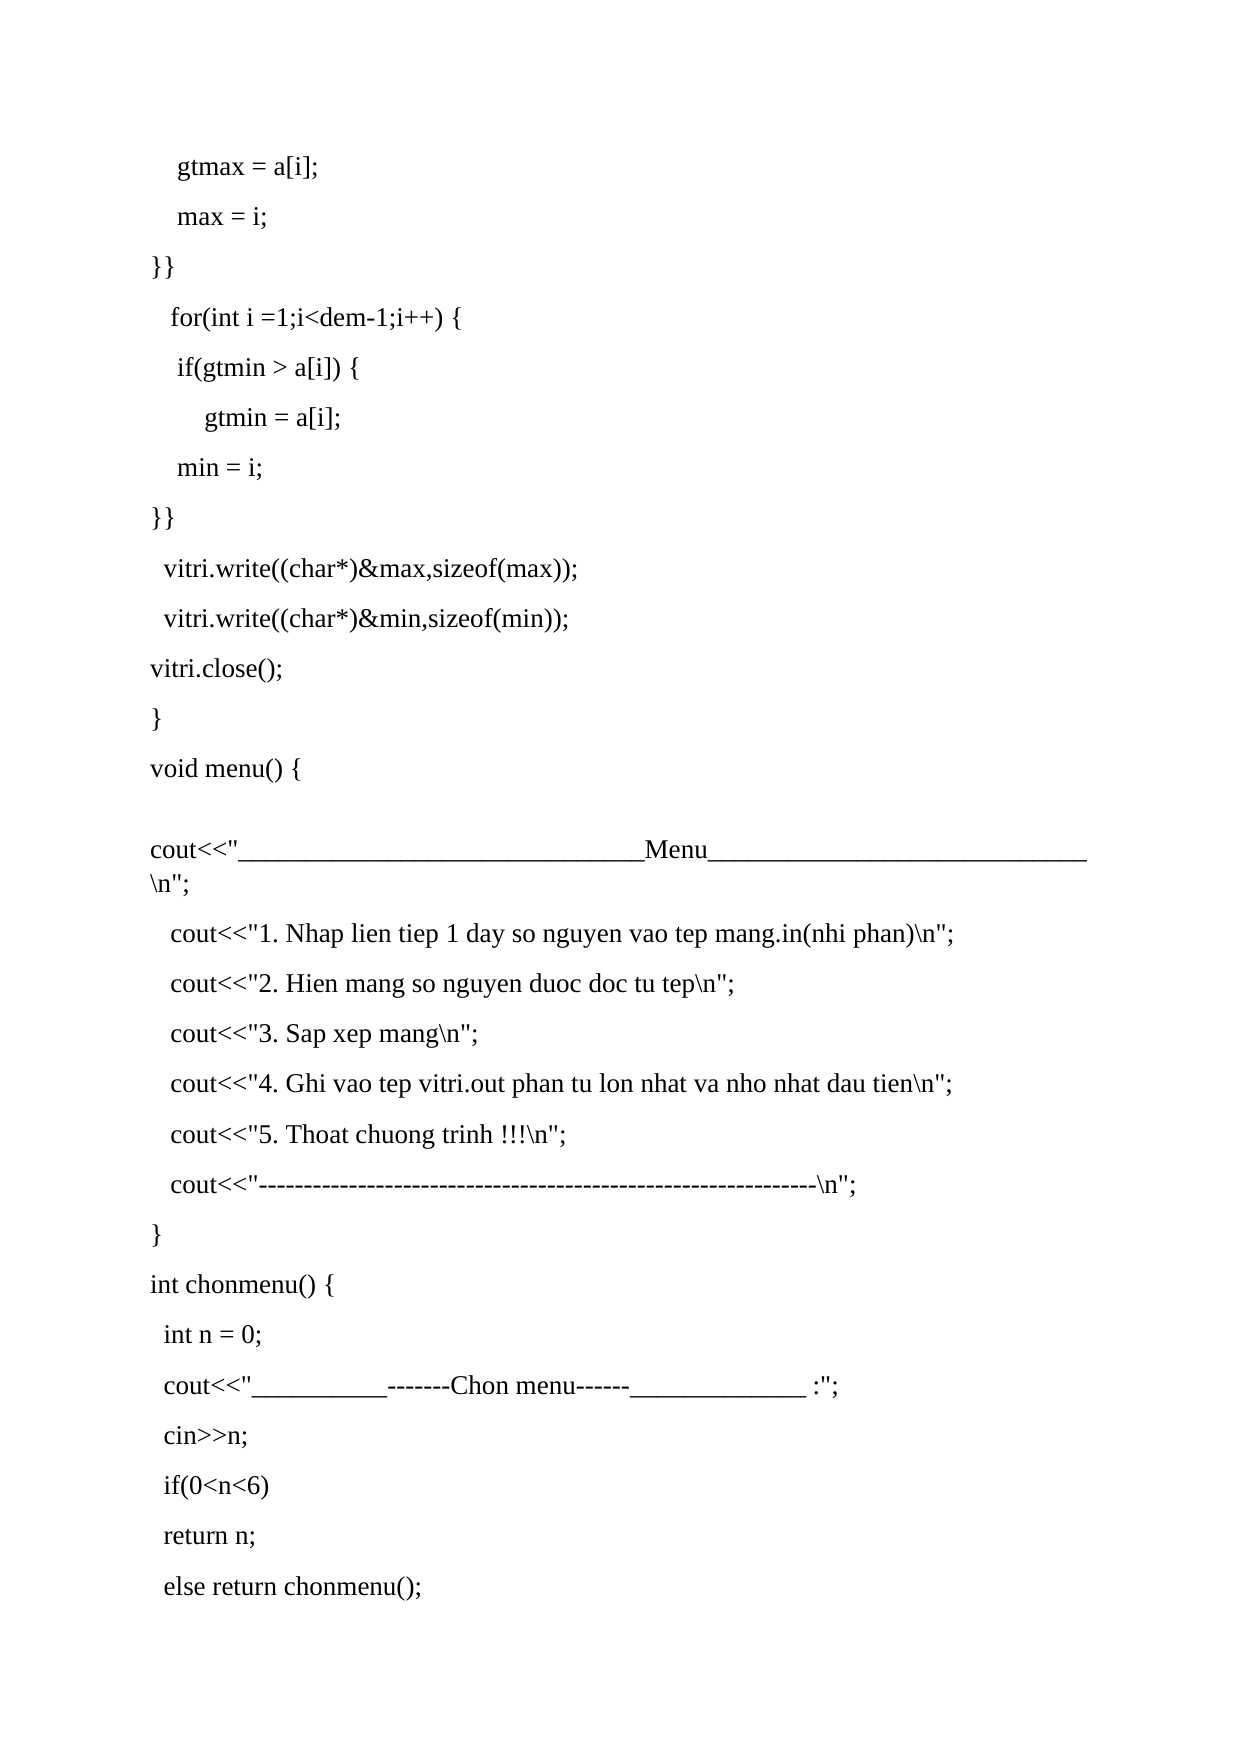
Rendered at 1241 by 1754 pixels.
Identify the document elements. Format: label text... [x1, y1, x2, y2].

text gtmax = a[i]; [150, 150, 1090, 181]
text return n; [150, 1519, 1090, 1551]
text max = i; [150, 200, 1090, 231]
text }} [150, 501, 1090, 533]
text if(0<n<6) [150, 1469, 1090, 1500]
text cout<<"__________-------Chon menu------_____________ :"; [150, 1369, 1090, 1400]
text cout<<"--------------------------------------------------------------\n"; [150, 1168, 1090, 1199]
text cout<<"5. Thoat chuong trinh !!!\n"; [150, 1118, 1090, 1149]
text cout<<"1. Nhap lien tiep 1 day so nguyen vao tep mang.in(nhi phan)\n"; [150, 917, 1090, 948]
text cin>>n; [150, 1419, 1090, 1450]
text vitri.write((char*)&max,sizeof(max)); [150, 552, 1090, 583]
text int n = 0; [150, 1318, 1090, 1350]
text gtmin = a[i]; [150, 401, 1090, 432]
text for(int i =1;i<dem-1;i++) { [150, 301, 1090, 332]
text cout<<"2. Hien mang so nguyen duoc doc tu tep\n"; [150, 967, 1090, 998]
text void menu() { [150, 752, 1090, 784]
text cout<<"4. Ghi vao tep vitri.out phan tu lon nhat va nho nhat dau tien\n"; [150, 1067, 1090, 1099]
text } [150, 702, 1090, 733]
text } [150, 1218, 1090, 1249]
text cout<<"3. Sap xep mang\n"; [150, 1017, 1090, 1048]
text int chonmenu() { [150, 1268, 1090, 1299]
text }} [150, 250, 1090, 282]
text if(gtmin > a[i]) { [150, 351, 1090, 382]
text vitri.close(); [150, 652, 1090, 683]
text min = i; [150, 451, 1090, 482]
text else return chonmenu(); [150, 1569, 1090, 1601]
text vitri.write((char*)&min,sizeof(min)); [150, 602, 1090, 633]
text cout<<"______________________________Menu____________________________\n"; [150, 803, 1090, 898]
